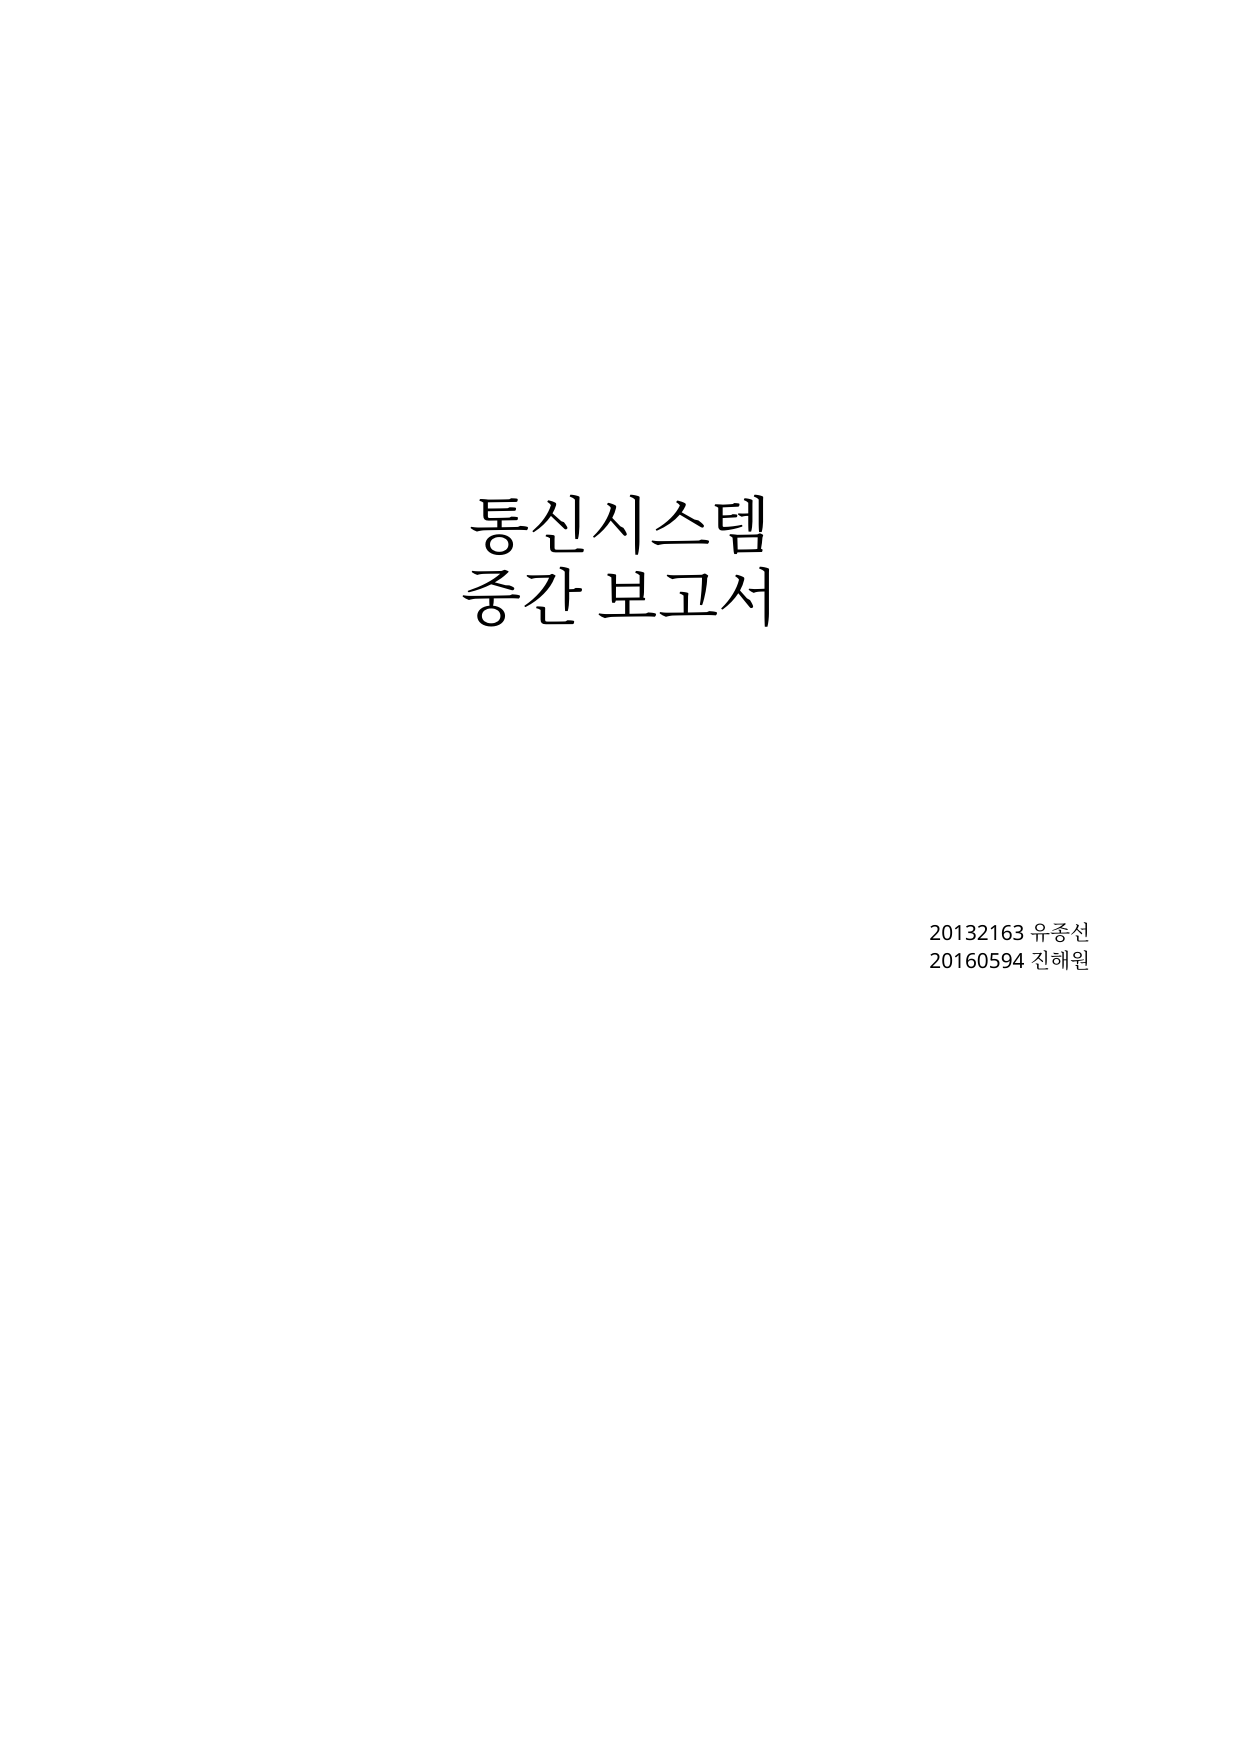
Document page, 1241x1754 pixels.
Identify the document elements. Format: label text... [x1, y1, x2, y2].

list 중간 보고서 [150, 562, 1090, 634]
list 통신시스템 [150, 490, 1090, 562]
list 20160594 진해원 [150, 947, 1090, 975]
list 20132163 유종선 [150, 918, 1090, 947]
